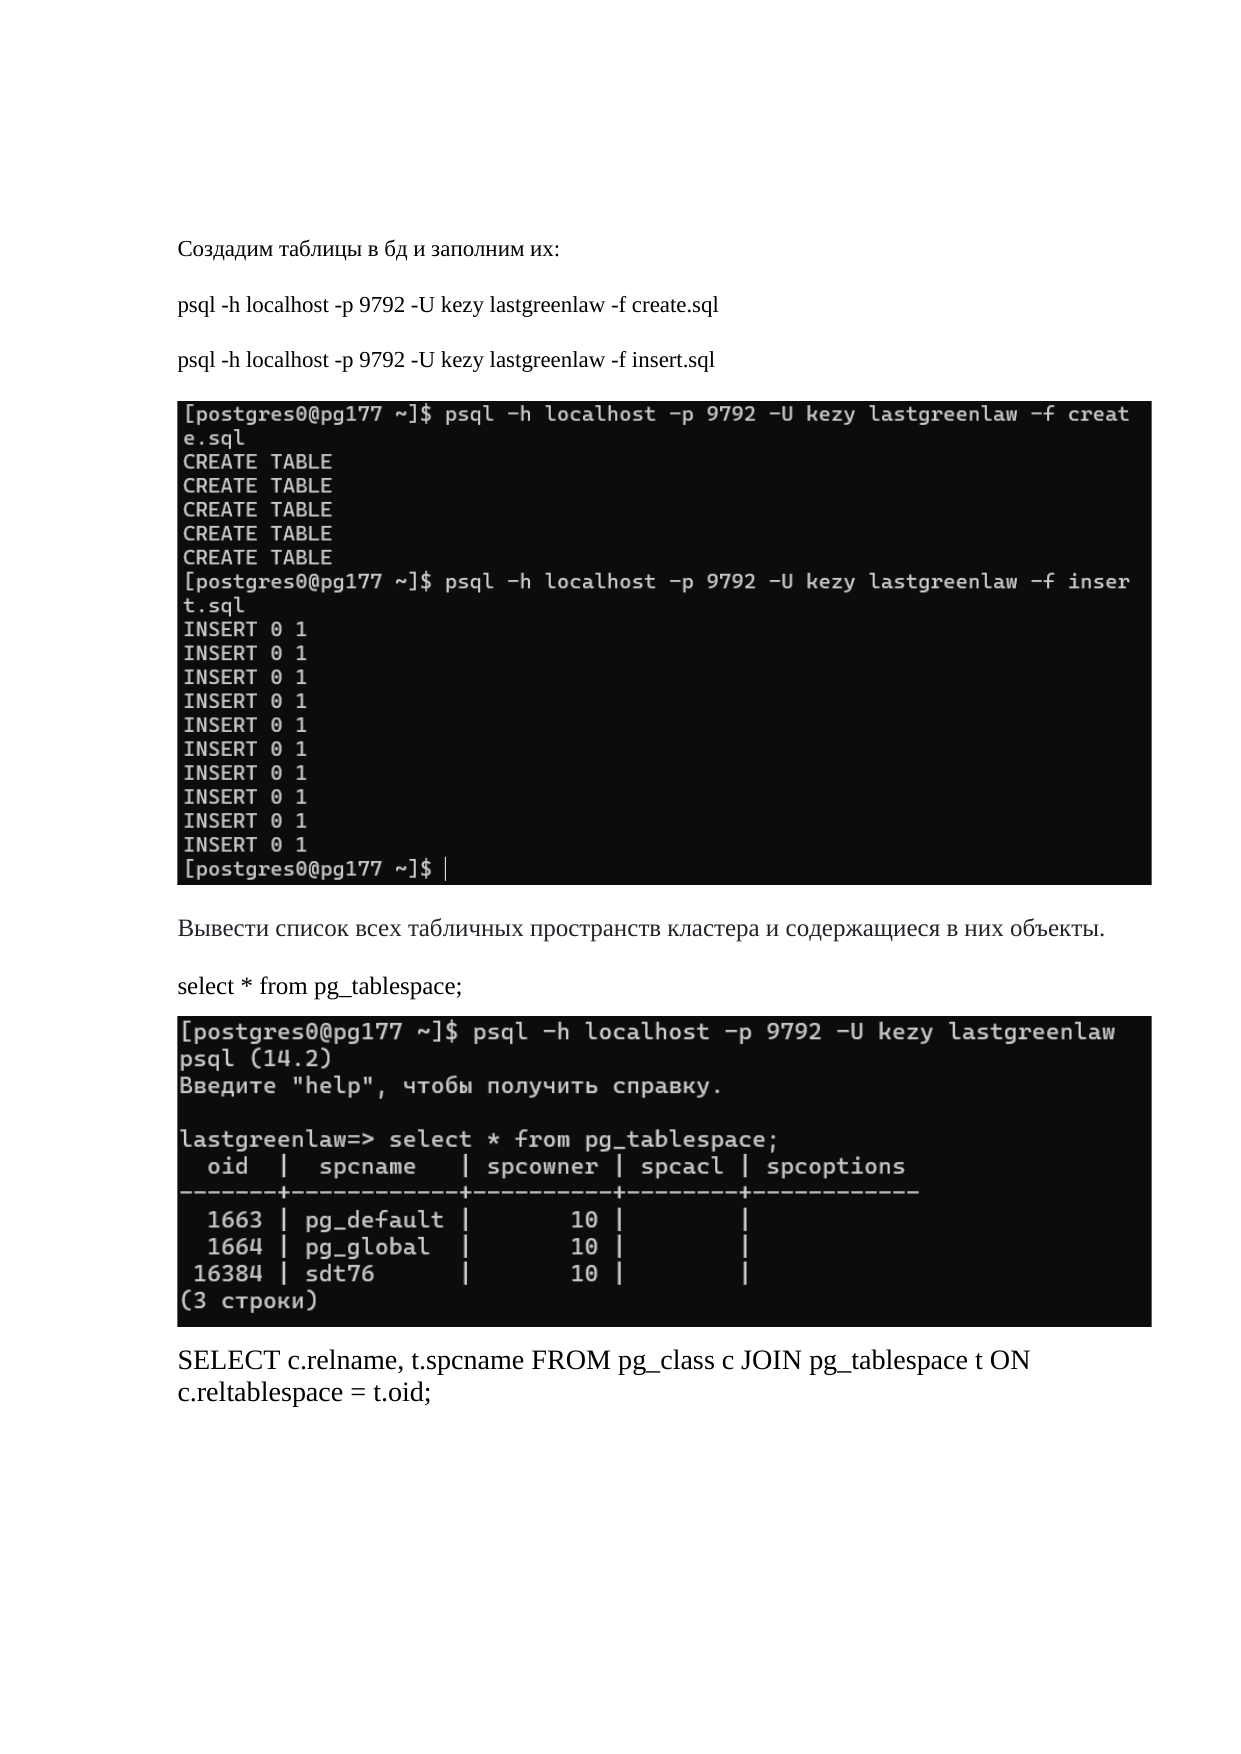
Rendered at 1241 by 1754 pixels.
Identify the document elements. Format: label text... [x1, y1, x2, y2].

picture [177, 1016, 1152, 1327]
text psql -h localhost -p 9792 -U kezy lastgreenlaw -f insert.sql [177, 346, 1152, 373]
text select * from pg_tablespace; [177, 971, 1152, 1000]
text SELECT c.relname, t.spcname FROM pg_class c JOIN pg_tablespace t ON c.reltablespace = t.oid; [177, 1343, 1152, 1408]
picture [177, 401, 1152, 885]
text Создадим таблицы в бд и заполним их: [177, 235, 1152, 262]
text Вывести список всех табличных пространств кластера и содержащиеся в них объекты. [177, 913, 1152, 942]
text psql -h localhost -p 9792 -U kezy lastgreenlaw -f create.sql [177, 291, 1152, 317]
